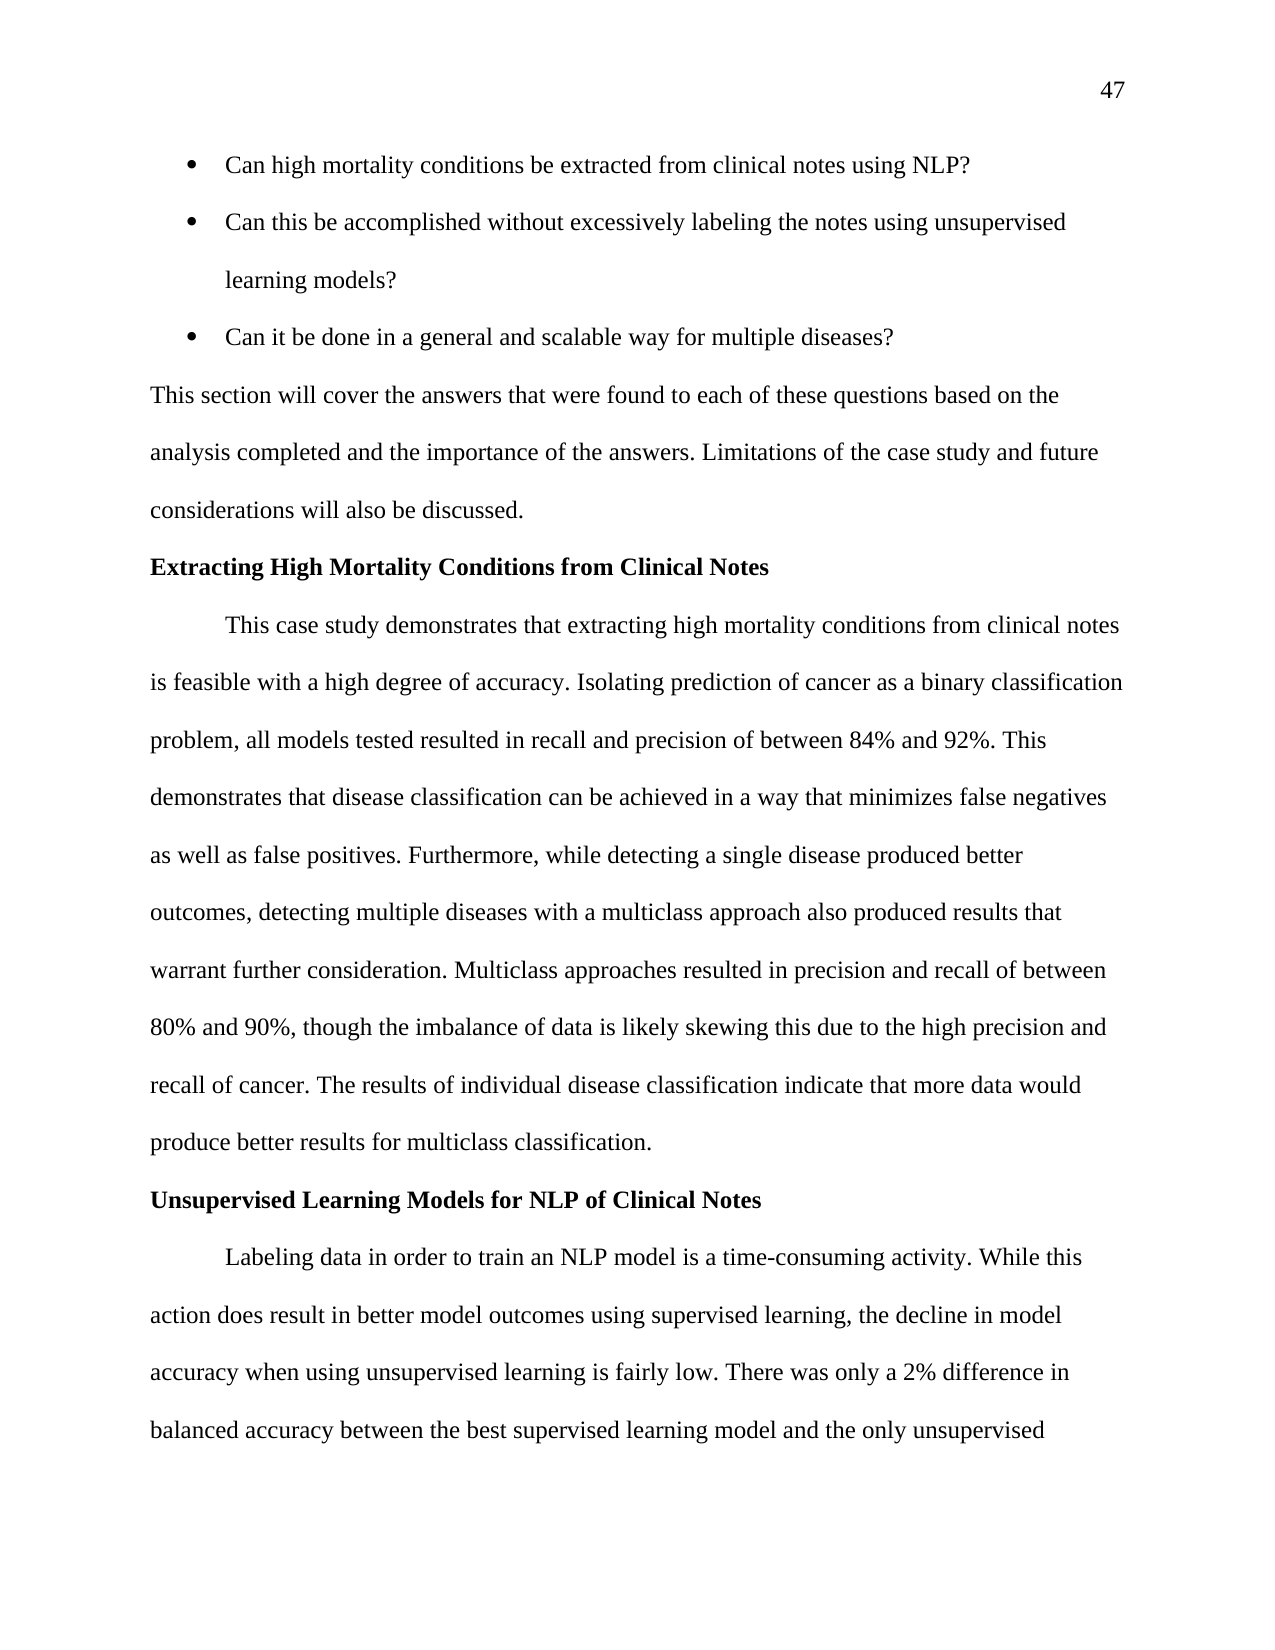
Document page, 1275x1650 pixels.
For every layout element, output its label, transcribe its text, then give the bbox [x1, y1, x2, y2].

text This case study demonstrates that extracting high mortality conditions from clinical notes is feasible with a high degree of accuracy. Isolating prediction of cancer as a binary classification problem, all models tested resulted in recall and precision of between 84% and 92%. This demonstrates that disease classification can be achieved in a way that minimizes false negatives as well as false positives. Furthermore, while detecting a single disease produced better outcomes, detecting multiple diseases with a multiclass approach also produced results that warrant further consideration. Multiclass approaches resulted in precision and recall of between 80% and 90%, though the imbalance of data is likely skewing this due to the high precision and recall of cancer. The results of individual disease classification indicate that more data would produce better results for multiclass classification. [150, 610, 1125, 1156]
list Can it be done in a general and scalable way for multiple diseases? [187, 322, 1125, 351]
list Can high mortality conditions be extracted from clinical notes using NLP? [187, 150, 1125, 179]
text This section will cover the answers that were found to each of these questions based on the analysis completed and the importance of the answers. Limitations of the case study and future considerations will also be discussed. [150, 380, 1125, 524]
subtitle Extracting High Mortality Conditions from Clinical Notes [150, 552, 1125, 581]
subtitle Unsupervised Learning Models for NLP of Clinical Notes [150, 1185, 1125, 1214]
list Can this be accomplished without excessively labeling the notes using unsupervised learning models? [187, 207, 1125, 294]
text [150, 1242, 1125, 1444]
